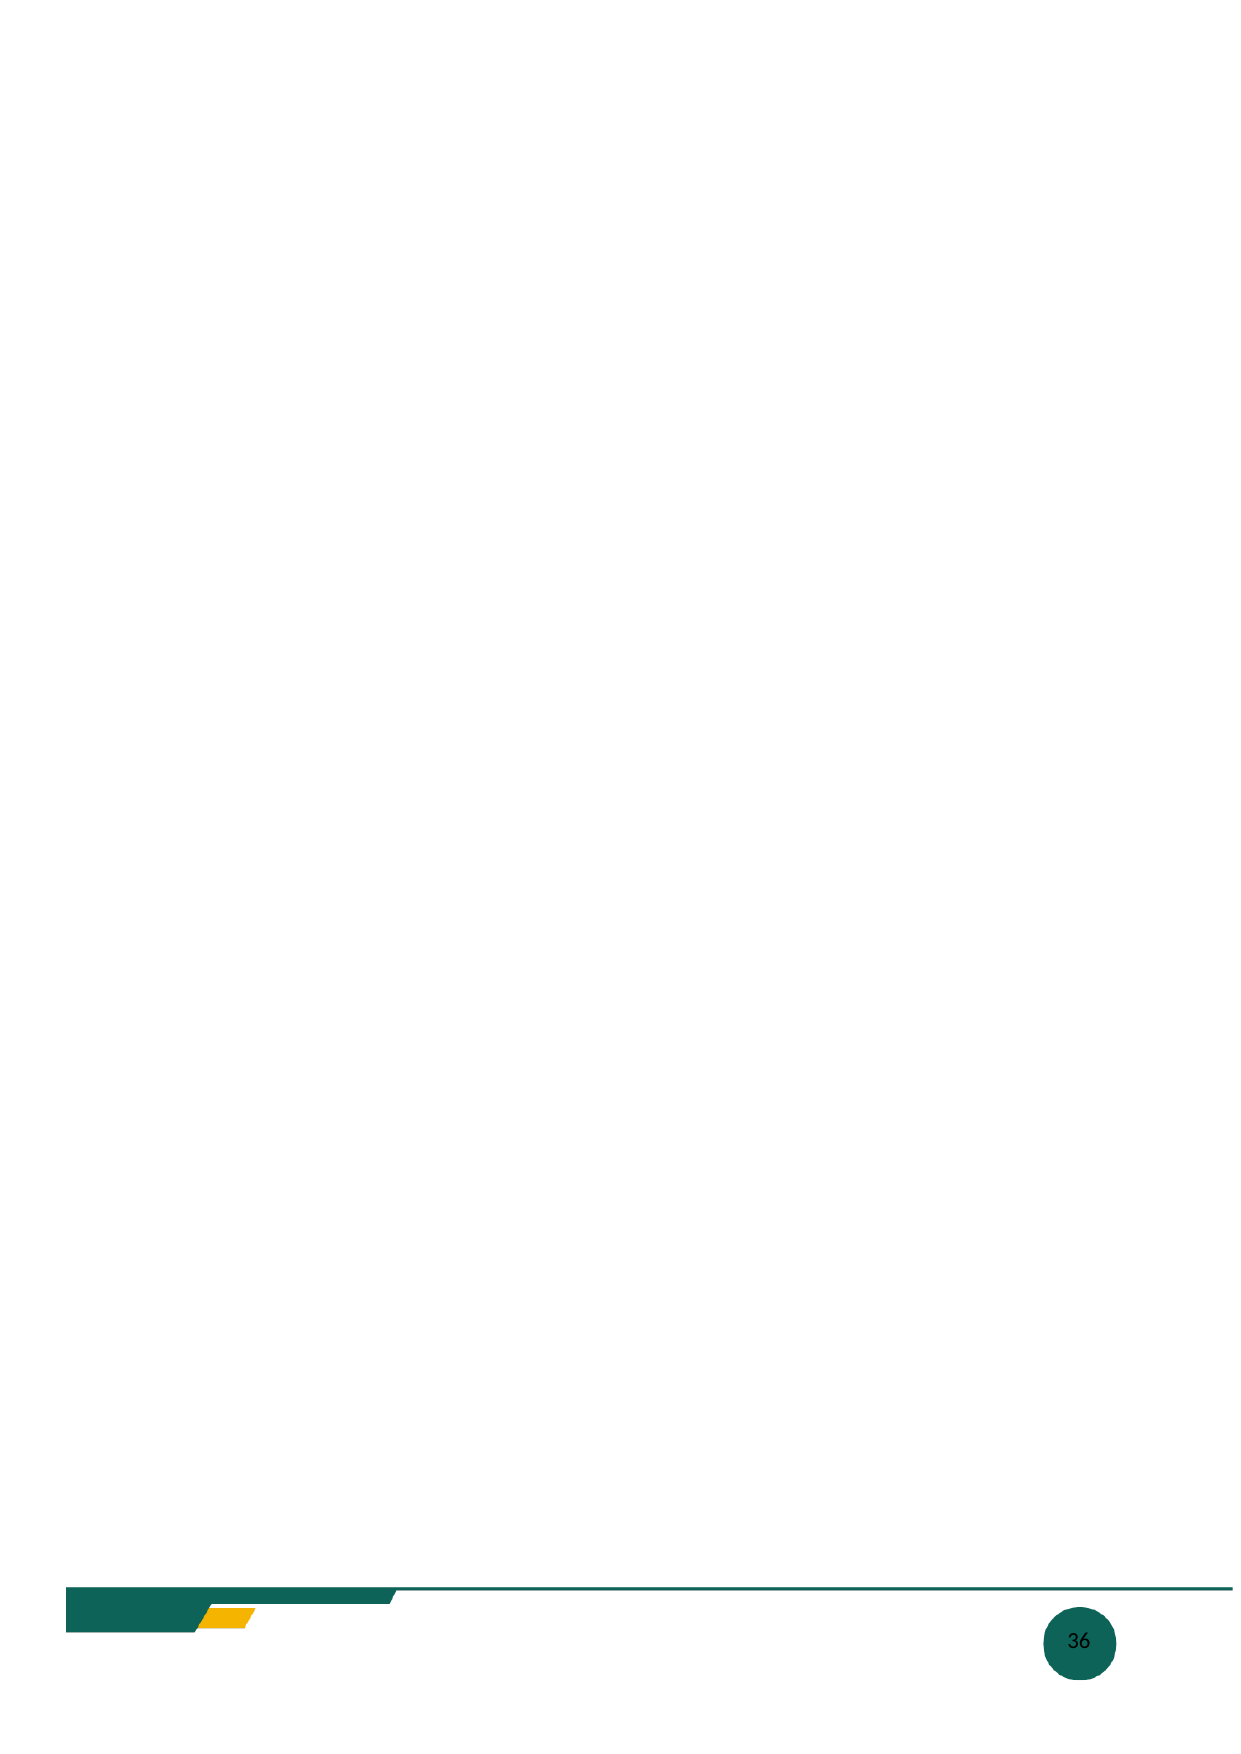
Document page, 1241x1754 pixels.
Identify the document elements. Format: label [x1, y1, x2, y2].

picture [66, 1578, 1233, 1708]
